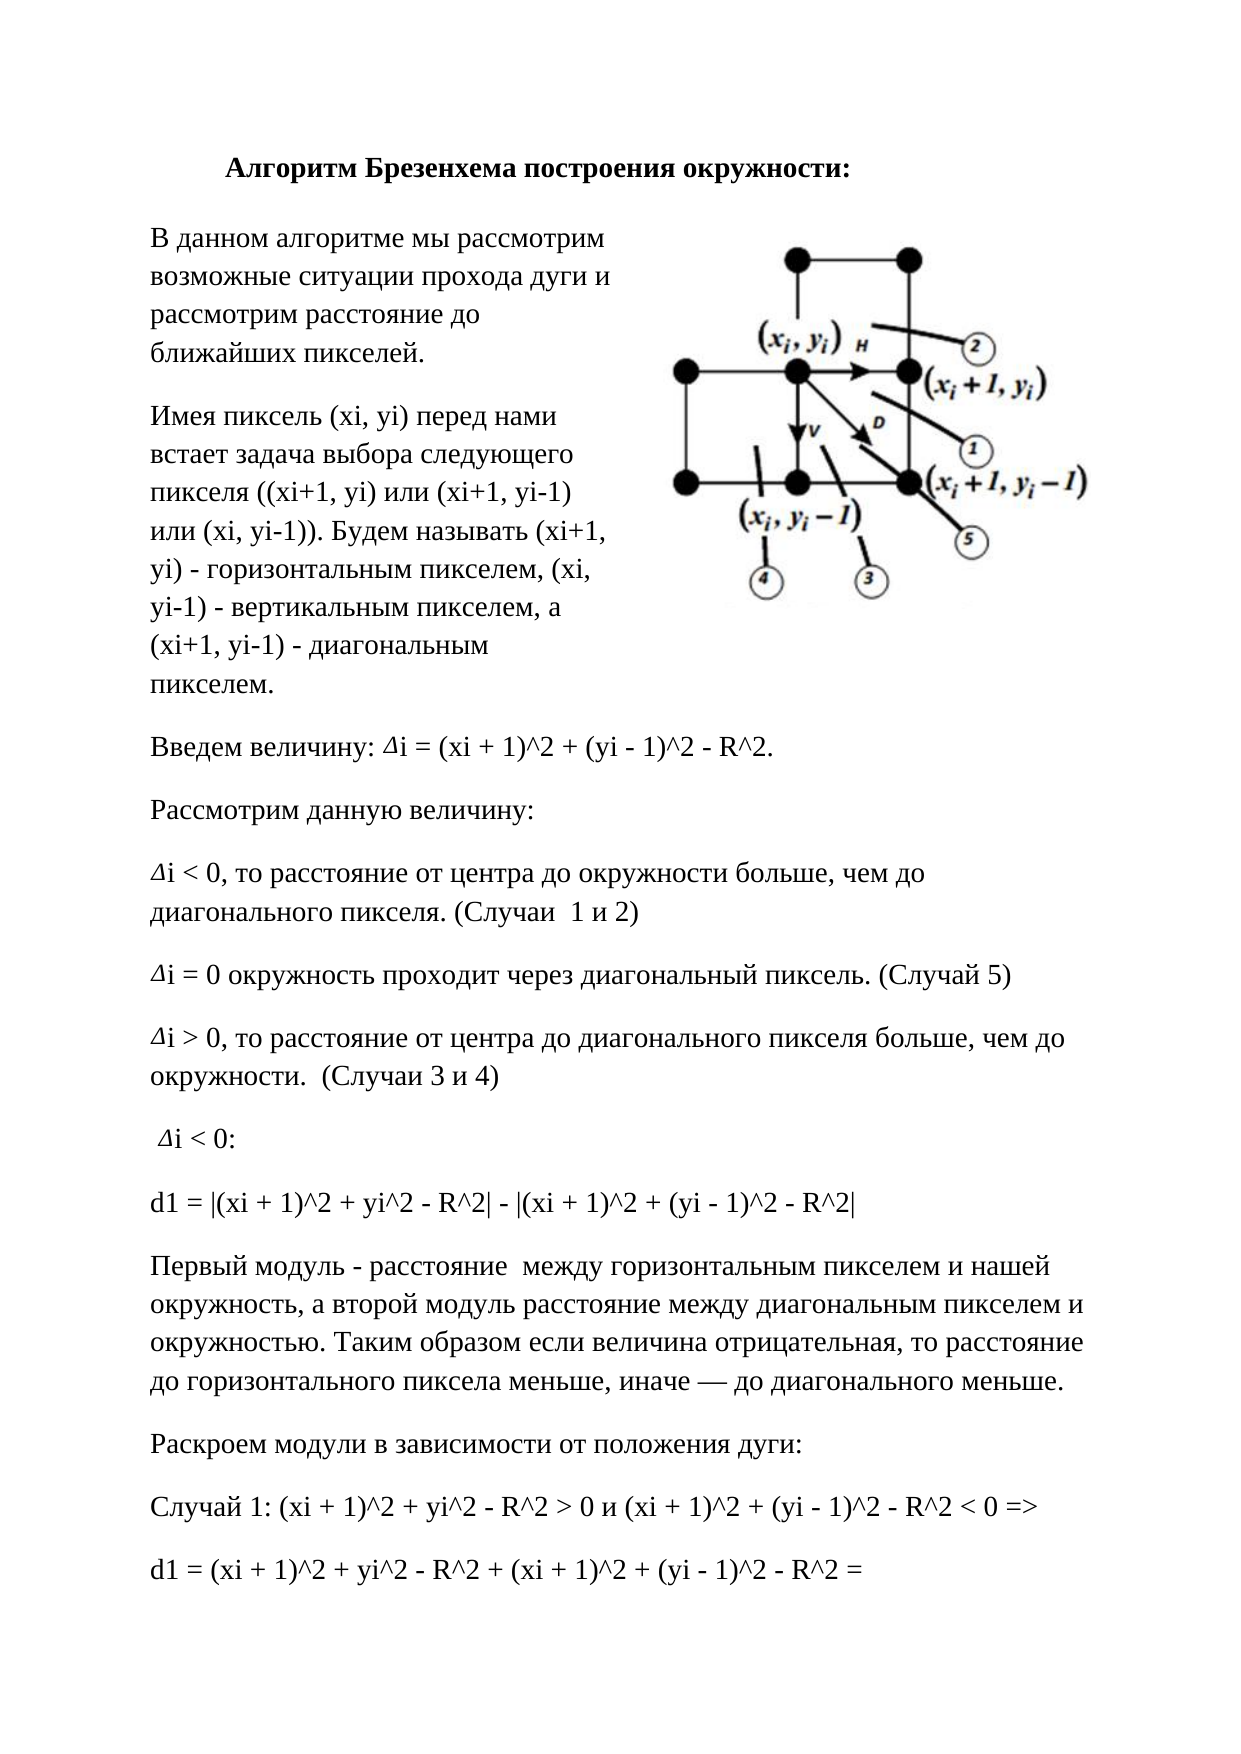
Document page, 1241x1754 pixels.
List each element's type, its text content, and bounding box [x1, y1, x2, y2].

text i < 0: [150, 1122, 1090, 1155]
text Алгоритм Брезенхема построения окружности: [150, 150, 1090, 183]
picture [639, 233, 1091, 609]
text В данном алгоритме мы рассмотрим возможные ситуации прохода дуги и рассмотрим расстояние до ближайших пикселей. [150, 220, 1090, 368]
text Случай 1: (xi + 1)^2 + yi^2 - R^2 > 0 и (xi + 1)^2 + (yi - 1)^2 - R^2 < 0 => [150, 1489, 1090, 1523]
text Введем величину: i = (xi + 1)^2 + (yi - 1)^2 - R^2. [150, 729, 1090, 762]
text i > 0, то расстояние от центра до диагонального пикселя больше, чем до окружности. (Случаи 3 и 4) [150, 1020, 1090, 1092]
text i < 0, то расстояние от центра до окружности больше, чем до диагонального пикселя. (Случаи 1 и 2) [150, 855, 1090, 927]
text Первый модуль - расстояние между горизонтальным пикселем и нашей окружность, а второй модуль расстояние между диагональным пикселем и окружностью. Таким образом если величина отрицательная, то расстояние до горизонтального пиксела меньше, иначе — до диагонального меньше. [150, 1248, 1090, 1396]
text Раскроем модули в зависимости от положения дуги: [150, 1426, 1090, 1459]
text i = 0 окружность проходит через диагональный пиксель. (Случай 5) [150, 957, 1090, 990]
text Рассмотрим данную величину: [150, 792, 1090, 826]
text d1 = (xi + 1)^2 + yi^2 - R^2 + (xi + 1)^2 + (yi - 1)^2 - R^2 = [150, 1552, 1090, 1586]
text d1 = |(xi + 1)^2 + yi^2 - R^2| - |(xi + 1)^2 + (yi - 1)^2 - R^2| [150, 1185, 1090, 1218]
text Имея пиксель (xi, yi) перед нами встает задача выбора следующего пикселя ((xi+1, yi) или (xi+1, yi-1) или (xi, yi-1)). Будем называть (xi+1, yi) - горизонтальным пикселем, (xi, yi-1) - вертикальным пикселем, а (xi+1, yi-1) - диагональным пикселем. [150, 398, 1090, 699]
